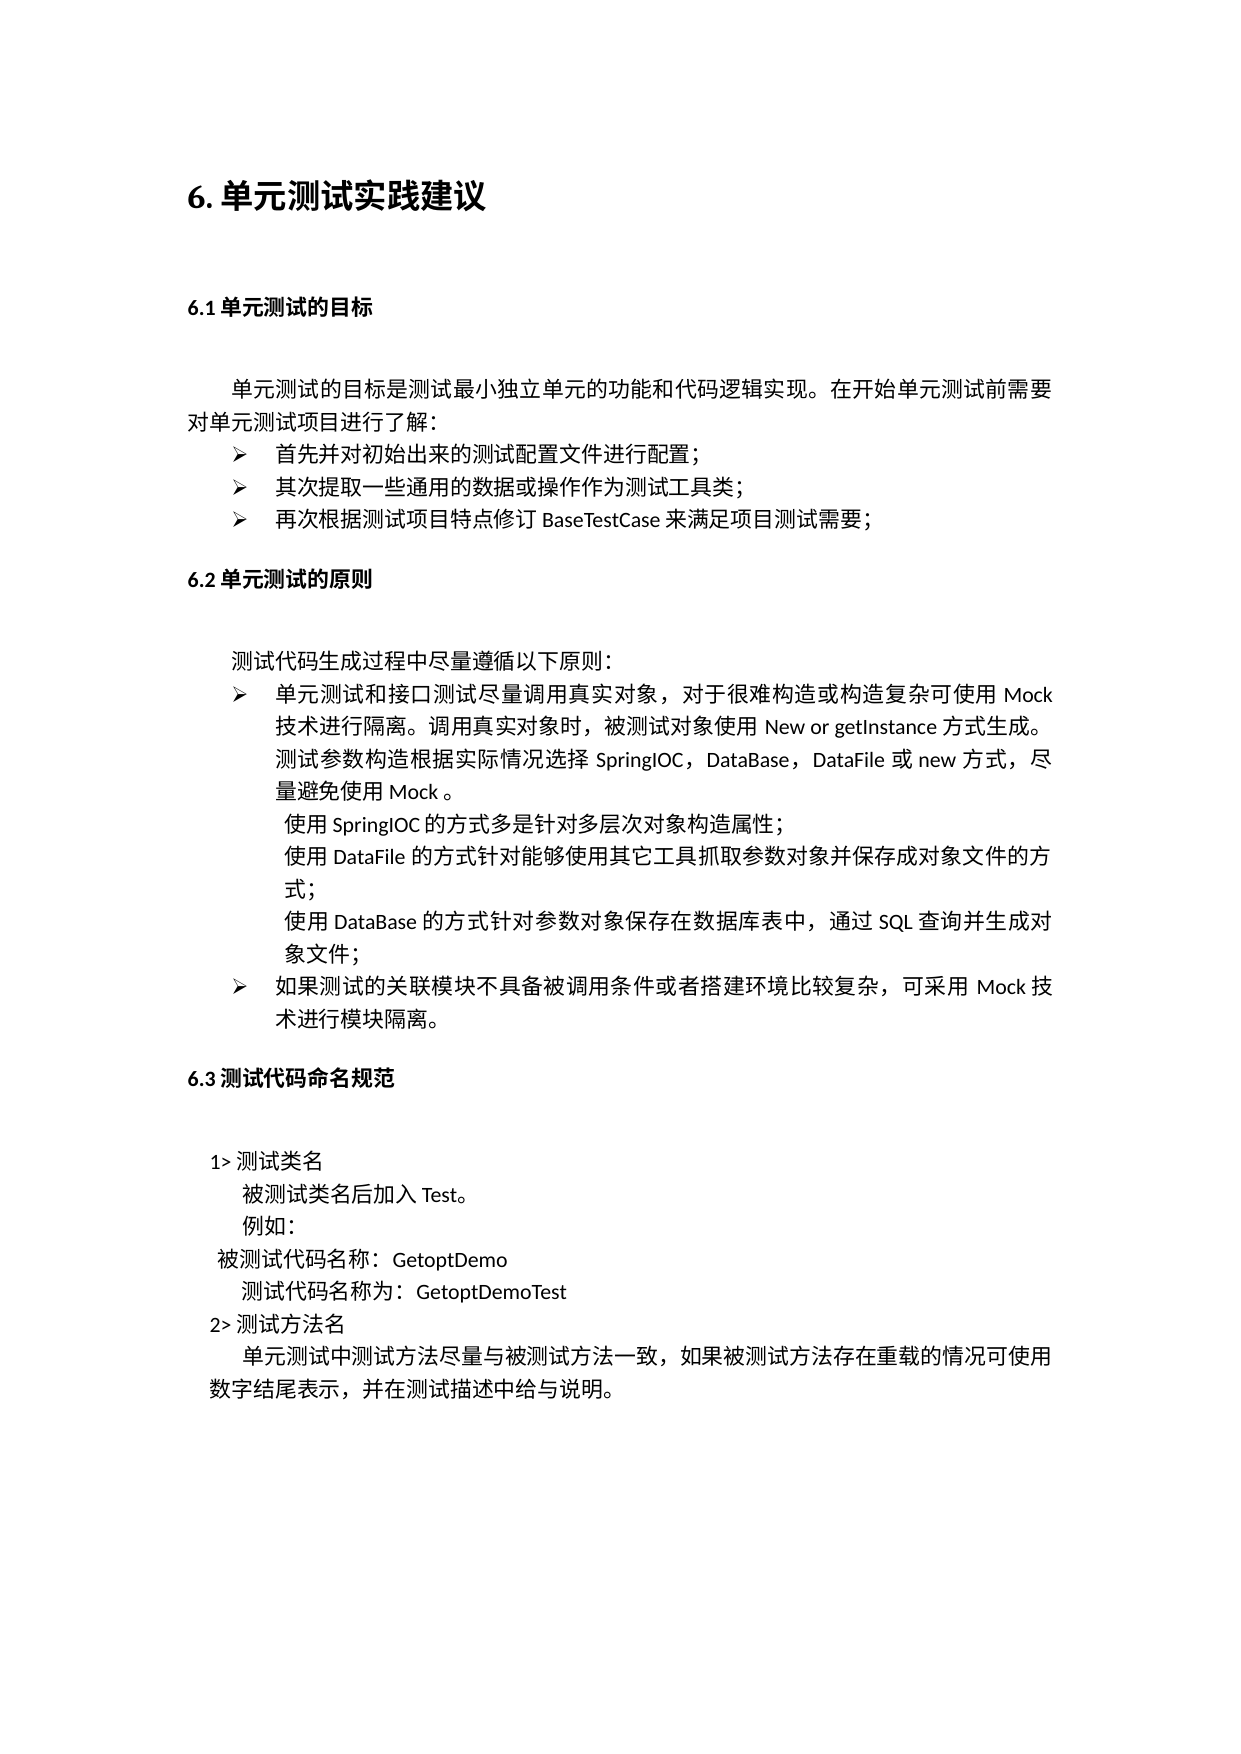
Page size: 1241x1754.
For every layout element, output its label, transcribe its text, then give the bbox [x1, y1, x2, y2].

text 被测试类名后加入Test。 [187, 1176, 1053, 1209]
list 单元测试和接口测试尽量调用真实对象，对于很难构造或构造复杂可使用Mock技术进行隔离。调用真实对象时，被测试对象使用New or getInstance 方式生成。测试参数构造根据实际情况选择SpringIOC，DataBase，DataFile 或new 方式，尽量避免使用Mock 。 [231, 676, 1053, 806]
text 单元测试的目标是测试最小独立单元的功能和代码逻辑实现。在开始单元测试前需要对单元测试项目进行了解： [187, 372, 1053, 437]
text 使用DataBase的方式针对参数对象保存在数据库表中，通过SQL查询并生成对象文件； [284, 904, 1053, 969]
subtitle 6. 单元测试实践建议 [187, 162, 1053, 227]
text 被测试代码名称：GetoptDemo [187, 1241, 1053, 1274]
list 如果测试的关联模块不具备被调用条件或者搭建环境比较复杂，可采用Mock技术进行模块隔离。 [231, 969, 1053, 1034]
subtitle 6.1单元测试的目标 [187, 289, 1053, 322]
text 测试代码名称为：GetoptDemoTest [187, 1274, 1053, 1306]
text 例如： [187, 1209, 1053, 1241]
text 使用SpringIOC的方式多是针对多层次对象构造属性； [284, 806, 1053, 839]
text 2> 测试方法名 [187, 1306, 1053, 1339]
text 单元测试中测试方法尽量与被测试方法一致，如果被测试方法存在重载的情况可使用数字结尾表示，并在测试描述中给与说明。 [209, 1339, 1053, 1404]
list 其次提取一些通用的数据或操作作为测试工具类； [231, 469, 1053, 502]
list 再次根据测试项目特点修订BaseTestCase来满足项目测试需要； [231, 502, 1053, 534]
text 使用DataFile 的方式针对能够使用其它工具抓取参数对象并保存成对象文件的方式； [284, 839, 1053, 904]
subtitle 6.3测试代码命名规范 [187, 1061, 1053, 1093]
subtitle 6.2单元测试的原则 [187, 561, 1053, 594]
list 首先并对初始出来的测试配置文件进行配置； [231, 437, 1053, 469]
text 1> 测试类名 [187, 1144, 1053, 1176]
text 测试代码生成过程中尽量遵循以下原则： [187, 644, 1053, 676]
